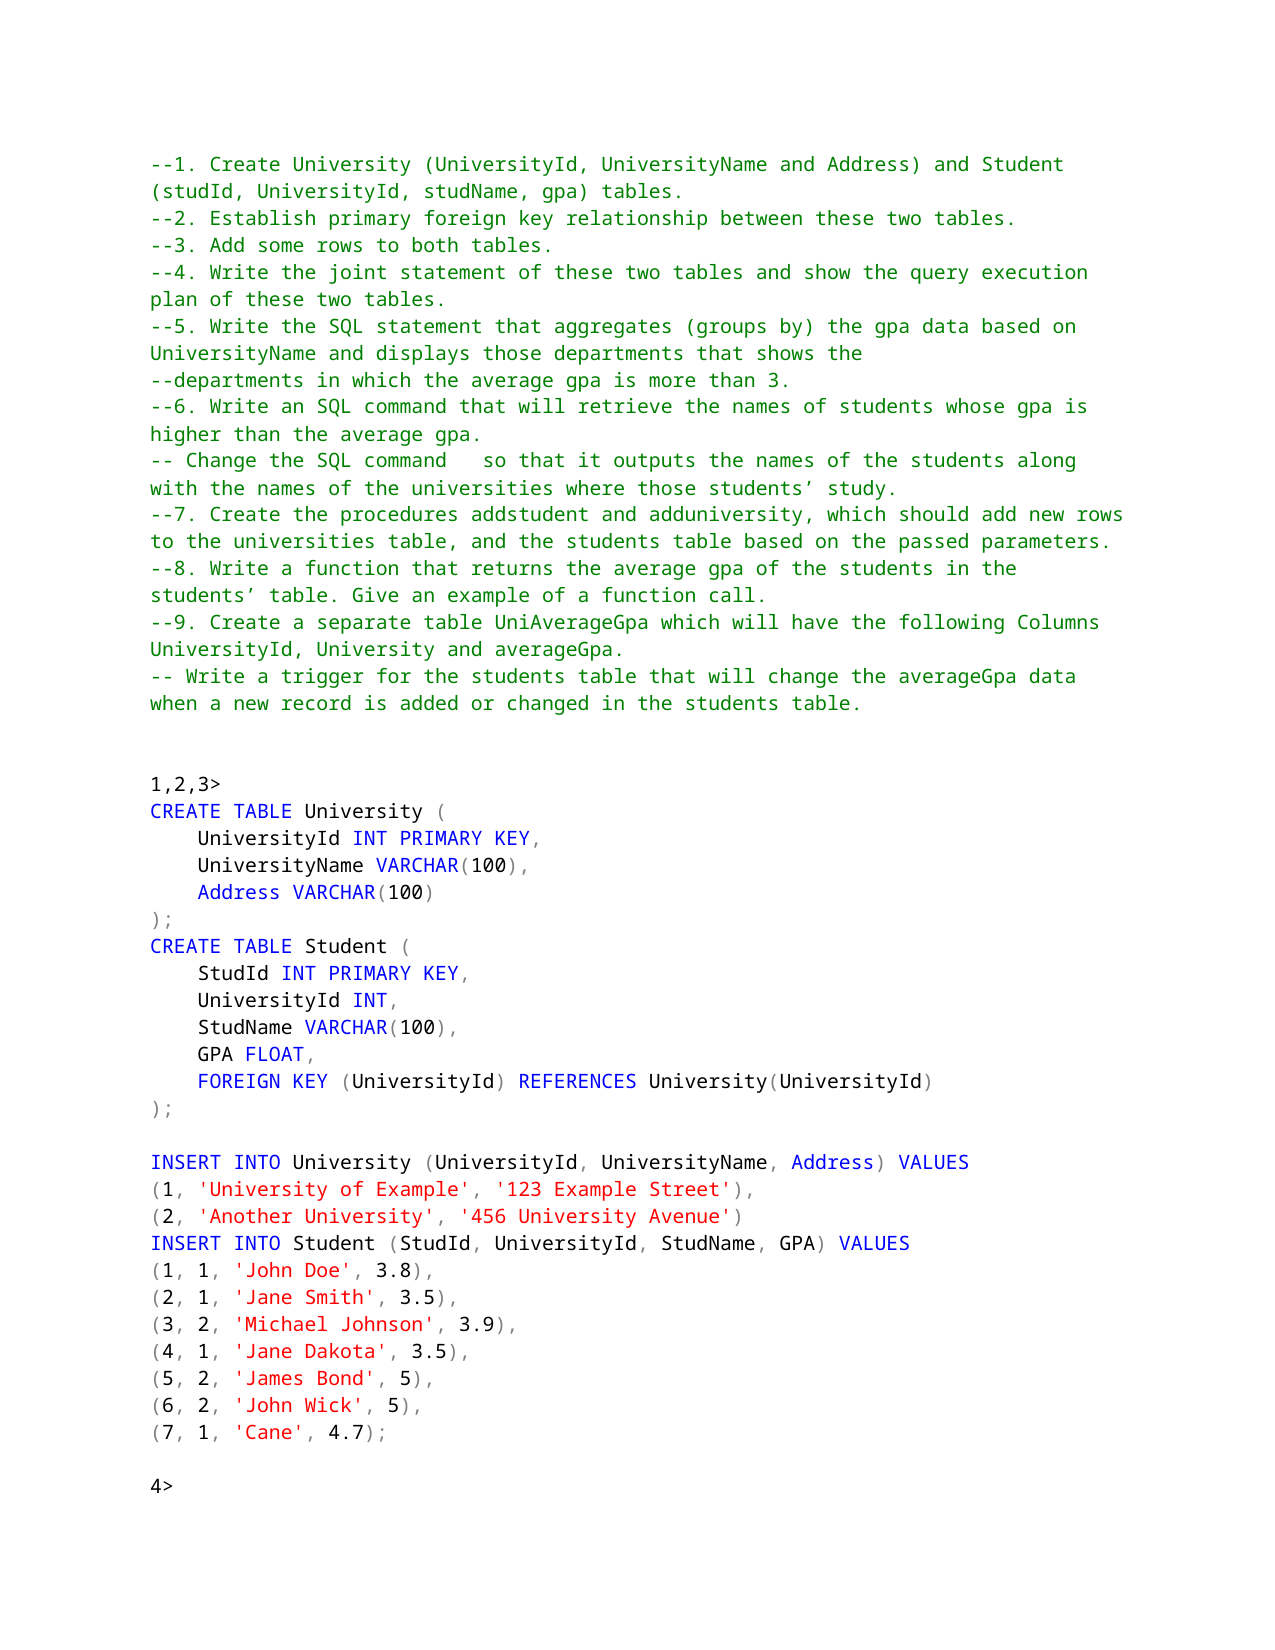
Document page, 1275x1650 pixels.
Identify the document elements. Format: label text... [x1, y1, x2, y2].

text --7. Create the procedures addstudent and adduniversity, which should add new rows to the universities table, and the students table based on the passed parameters. [150, 501, 1125, 555]
text StudId INT PRIMARY KEY, [150, 959, 1125, 986]
text (6, 2, 'John Wick', 5), [150, 1391, 1125, 1418]
text ); [150, 905, 1125, 932]
text UniversityId INT PRIMARY KEY, [150, 824, 1125, 851]
text (1, 'University of Example', '123 Example Street'), [150, 1175, 1125, 1202]
text CREATE TABLE Student ( [150, 932, 1125, 959]
text --8. Write a function that returns the average gpa of the students in the students’ table. Give an example of a function call. [150, 555, 1125, 609]
text 1,2,3> [150, 771, 1125, 797]
text (3, 2, 'Michael Johnson', 3.9), [150, 1310, 1125, 1337]
text --3. Add some rows to both tables. [150, 231, 1125, 258]
text ); [150, 1094, 1125, 1121]
text --5. Write the SQL statement that aggregates (groups by) the gpa data based on UniversityName and displays those departments that shows the [150, 312, 1125, 366]
text INSERT INTO University (UniversityId, UniversityName, Address) VALUES [150, 1148, 1125, 1175]
text -- Change the SQL command so that it outputs the names of the students along with the names of the universities where those students’ study. [150, 447, 1125, 501]
text Address VARCHAR(100) [150, 878, 1125, 905]
text (5, 2, 'James Bond', 5), [150, 1364, 1125, 1391]
text (1, 1, 'John Doe', 3.8), [150, 1256, 1125, 1283]
text --9. Create a separate table UniAverageGpa which will have the following Columns UniversityId, University and averageGpa. [150, 609, 1125, 663]
text 4> [150, 1472, 1125, 1499]
text --2. Establish primary foreign key relationship between these two tables. [150, 204, 1125, 231]
text (7, 1, 'Cane', 4.7); [150, 1418, 1125, 1445]
text --1. Create University (UniversityId, UniversityName and Address) and Student (studId, UniversityId, studName, gpa) tables. [150, 150, 1125, 204]
text GPA FLOAT, [150, 1040, 1125, 1067]
text --departments in which the average gpa is more than 3. [150, 366, 1125, 393]
text UniversityId INT, [150, 986, 1125, 1013]
text CREATE TABLE University ( [150, 797, 1125, 824]
text (4, 1, 'Jane Dakota', 3.5), [150, 1337, 1125, 1364]
text (2, 'Another University', '456 University Avenue') [150, 1202, 1125, 1229]
text (2, 1, 'Jane Smith', 3.5), [150, 1283, 1125, 1310]
text FOREIGN KEY (UniversityId) REFERENCES University(UniversityId) [150, 1067, 1125, 1094]
text INSERT INTO Student (StudId, UniversityId, StudName, GPA) VALUES [150, 1229, 1125, 1256]
text --4. Write the joint statement of these two tables and show the query execution plan of these two tables. [150, 258, 1125, 312]
text UniversityName VARCHAR(100), [150, 851, 1125, 878]
text -- Write a trigger for the students table that will change the averageGpa data when a new record is added or changed in the students table. [150, 663, 1125, 717]
text StudName VARCHAR(100), [150, 1013, 1125, 1040]
text --6. Write an SQL command that will retrieve the names of students whose gpa is higher than the average gpa. [150, 393, 1125, 447]
